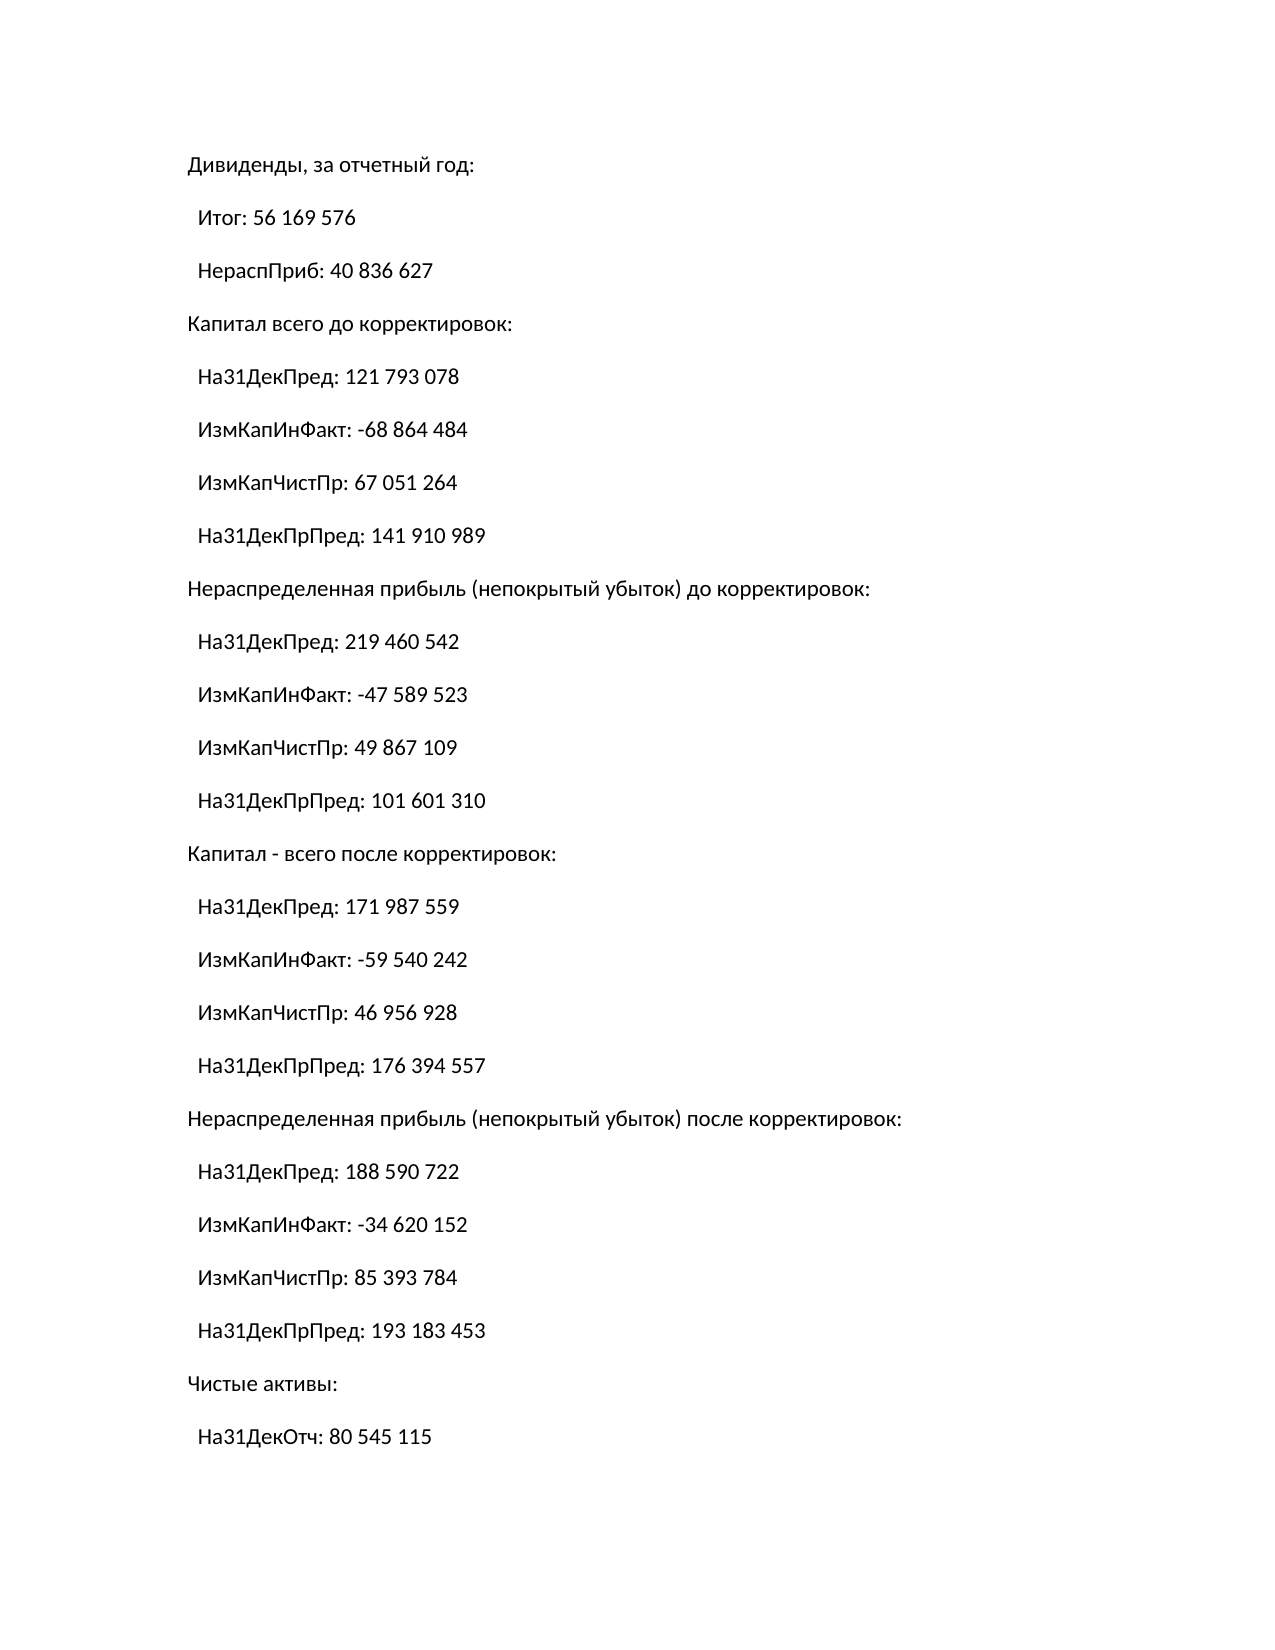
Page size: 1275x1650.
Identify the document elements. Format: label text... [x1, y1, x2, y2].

text ИзмКапЧистПр: 85 393 784 [187, 1263, 1087, 1291]
text Нераспределенная прибыль (непокрытый убыток) после корректировок: [187, 1104, 1087, 1132]
text На31ДекОтч: 80 545 115 [187, 1422, 1087, 1451]
text ИзмКапЧистПр: 49 867 109 [187, 733, 1087, 761]
text ИзмКапИнФакт: -59 540 242 [187, 945, 1087, 973]
text На31ДекПрПред: 101 601 310 [187, 786, 1087, 814]
text Капитал всего до корректировок: [187, 309, 1087, 337]
text На31ДекПрПред: 176 394 557 [187, 1051, 1087, 1079]
text ИзмКапЧистПр: 67 051 264 [187, 468, 1087, 496]
text Чистые активы: [187, 1369, 1087, 1397]
text На31ДекПред: 121 793 078 [187, 362, 1087, 390]
text Капитал - всего после корректировок: [187, 839, 1087, 867]
text ИзмКапИнФакт: -34 620 152 [187, 1210, 1087, 1238]
text На31ДекПред: 219 460 542 [187, 627, 1087, 655]
text ИзмКапИнФакт: -68 864 484 [187, 415, 1087, 443]
text На31ДекПрПред: 193 183 453 [187, 1316, 1087, 1344]
text ИзмКапЧистПр: 46 956 928 [187, 998, 1087, 1026]
text На31ДекПред: 188 590 722 [187, 1157, 1087, 1185]
text НераспПриб: 40 836 627 [187, 256, 1087, 284]
text ИзмКапИнФакт: -47 589 523 [187, 680, 1087, 708]
text Нераспределенная прибыль (непокрытый убыток) до корректировок: [187, 574, 1087, 602]
text Дивиденды, за отчетный год: [187, 150, 1087, 178]
text Итог: 56 169 576 [187, 203, 1087, 231]
text На31ДекПрПред: 141 910 989 [187, 521, 1087, 549]
text На31ДекПред: 171 987 559 [187, 892, 1087, 920]
